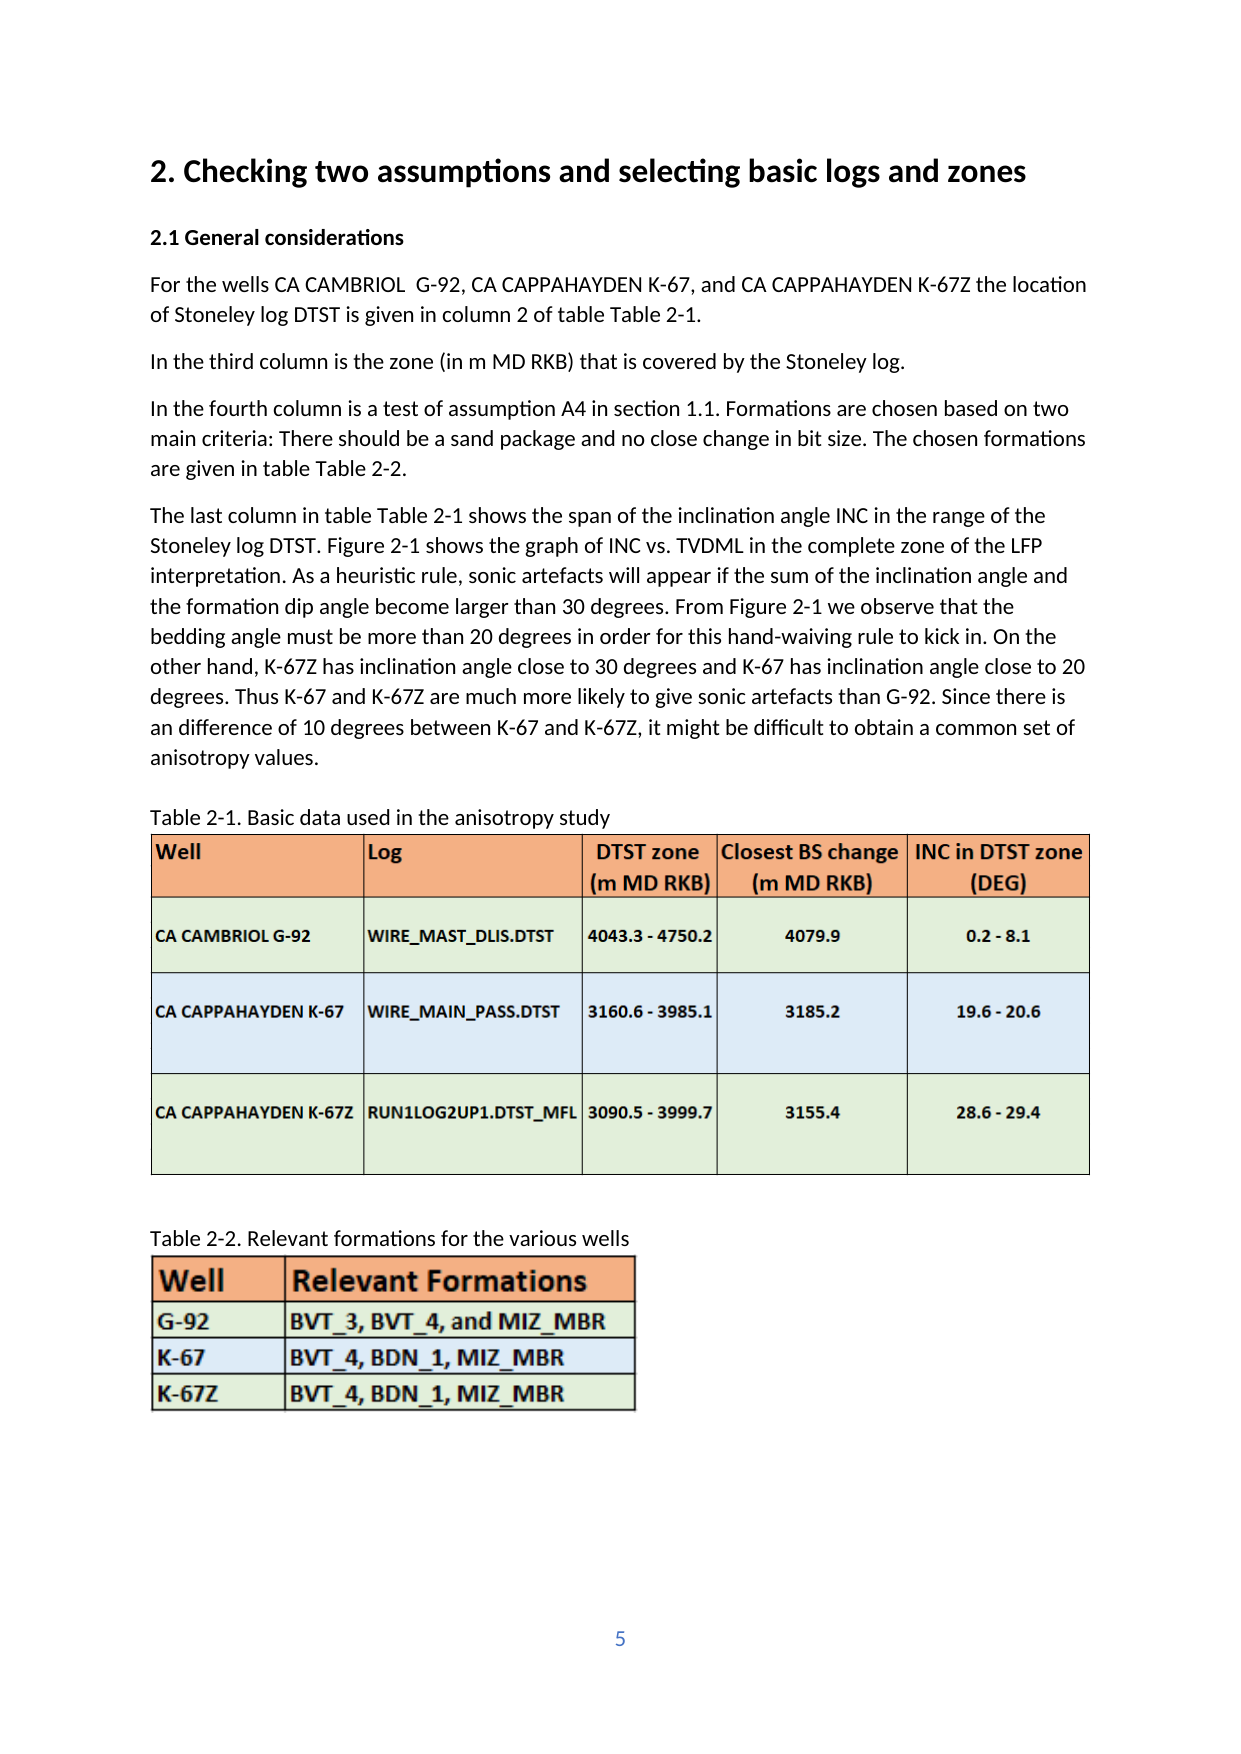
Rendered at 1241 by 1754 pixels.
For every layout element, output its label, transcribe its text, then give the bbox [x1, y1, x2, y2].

text 2. Checking two assumptions and selecting basic logs and zones 2.1 General considerations [150, 150, 1090, 251]
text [150, 1194, 1090, 1443]
picture [150, 833, 1091, 1176]
text In the fourth column is a test of assumption A4 in section 1.1. Formations are chosen based on two main criteria: There should be a sand package and no close change in bit size. The chosen formations are given in table Table 2-2. [150, 394, 1090, 482]
text In the third column is the zone (in m MD RKB) that is covered by the Stoneley log. [150, 347, 1090, 375]
picture [150, 1254, 638, 1413]
text For the wells CA CAMBRIOL G-92, CA CAPPAHAYDEN K-67, and CA CAPPAHAYDEN K-67Z the location of Stoneley log DTST is given in column 2 of table Table 2-1. [150, 270, 1090, 328]
text The last column in table Table 2-1 shows the span of the inclination angle INC in the range of the Stoneley log DTST. Figure 2-1 shows the graph of INC vs. TVDML in the complete zone of the LFP interpretation. As a heuristic rule, sonic artefacts will appear if the sum of the inclination angle and the formation dip angle become larger than 30 degrees. From Figure 2-1 we observe that the bedding angle must be more than 20 degrees in order for this hand-waiving rule to kick in. On the other hand, K-67Z has inclination angle close to 30 degrees and K-67 has inclination angle close to 20 degrees. Thus K-67 and K-67Z are much more likely to give sonic artefacts than G-92. Since there is an difference of 10 degrees between K-67 and K-67Z, it might be difficult to obtain a common set of anisotropy values. Table 2-1. Basic data used in the anisotropy study [150, 501, 1090, 833]
